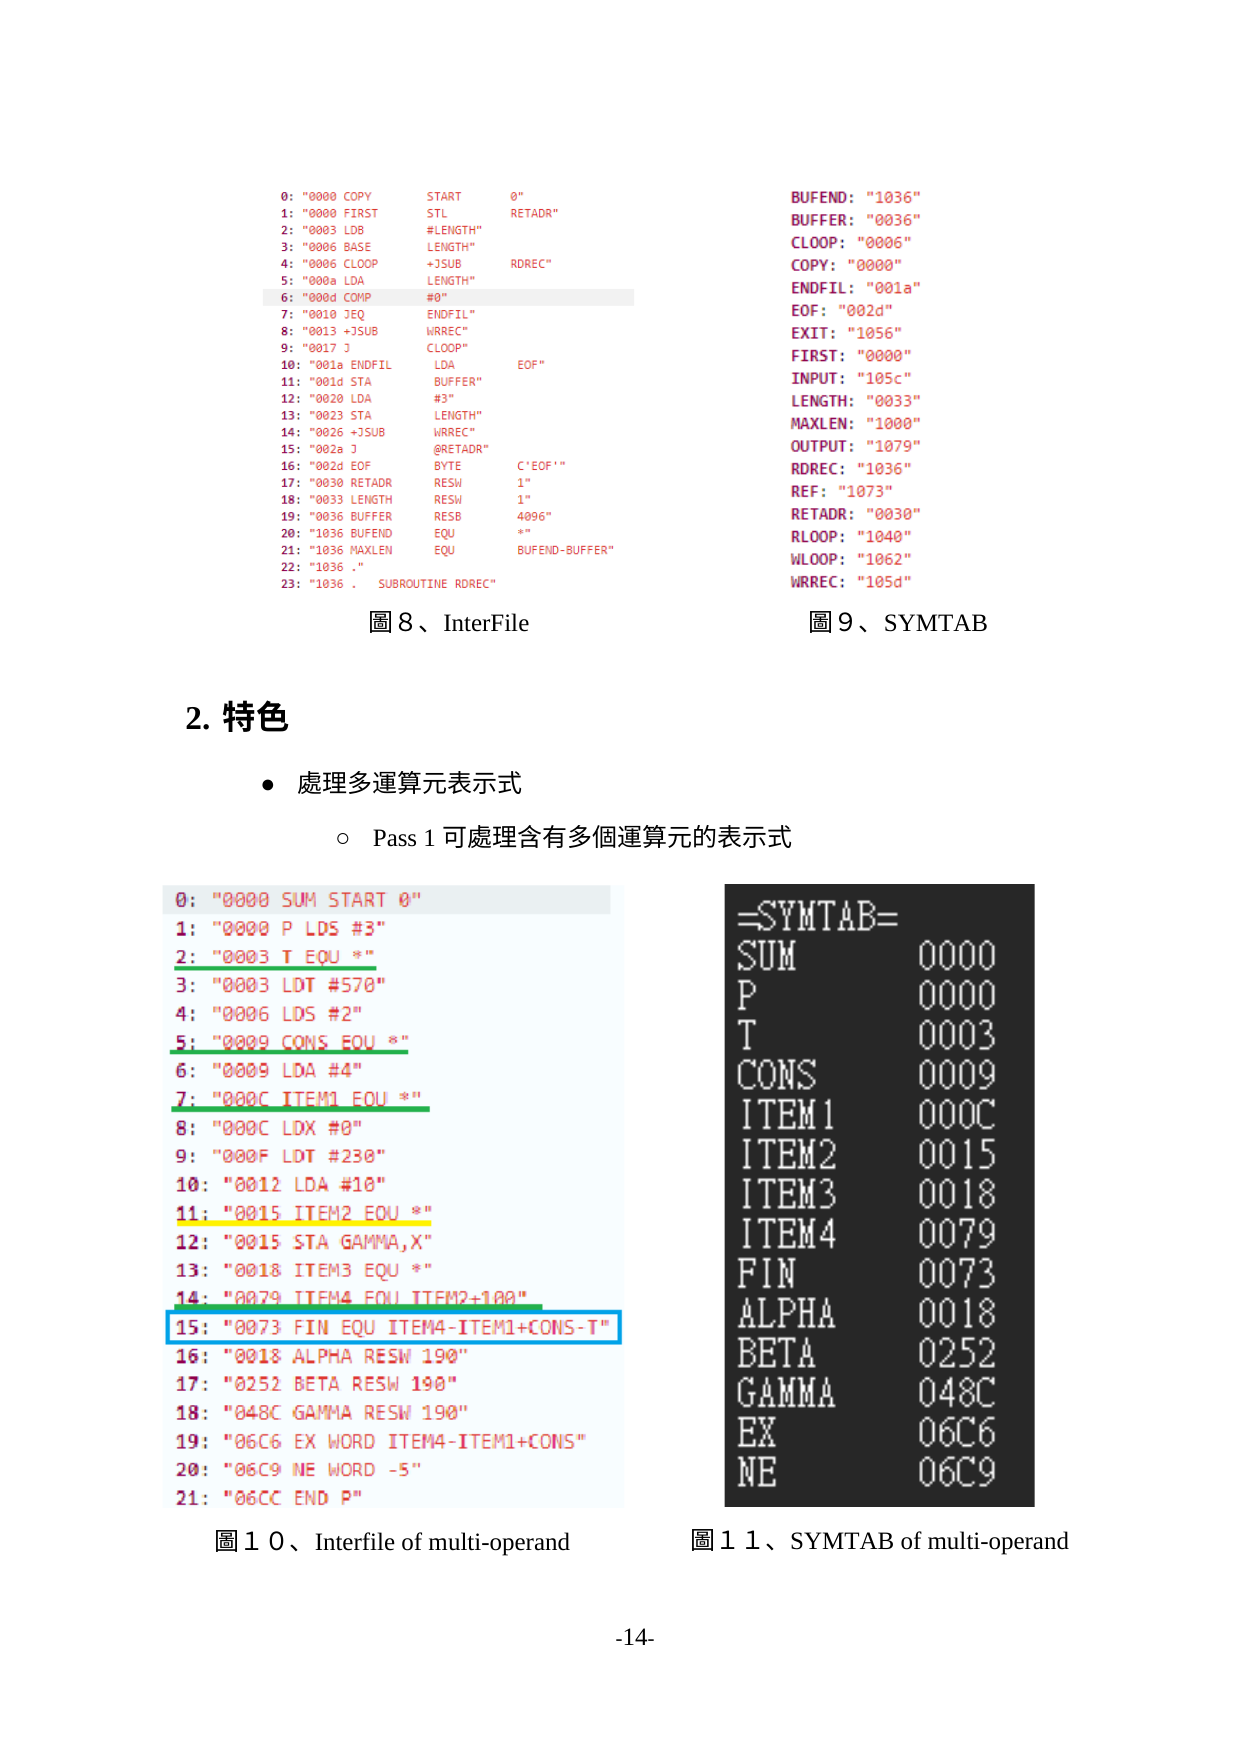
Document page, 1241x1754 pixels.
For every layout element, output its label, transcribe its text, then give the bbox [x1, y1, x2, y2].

list Pass 1 可處理含有多個運算元的表示式 [335, 817, 1122, 854]
picture [770, 189, 1027, 589]
list 處理多運算元表示式 [260, 763, 1122, 799]
picture [262, 189, 635, 589]
picture [160, 884, 625, 1508]
picture [724, 884, 1035, 1507]
subtitle 特色 [185, 691, 1122, 739]
